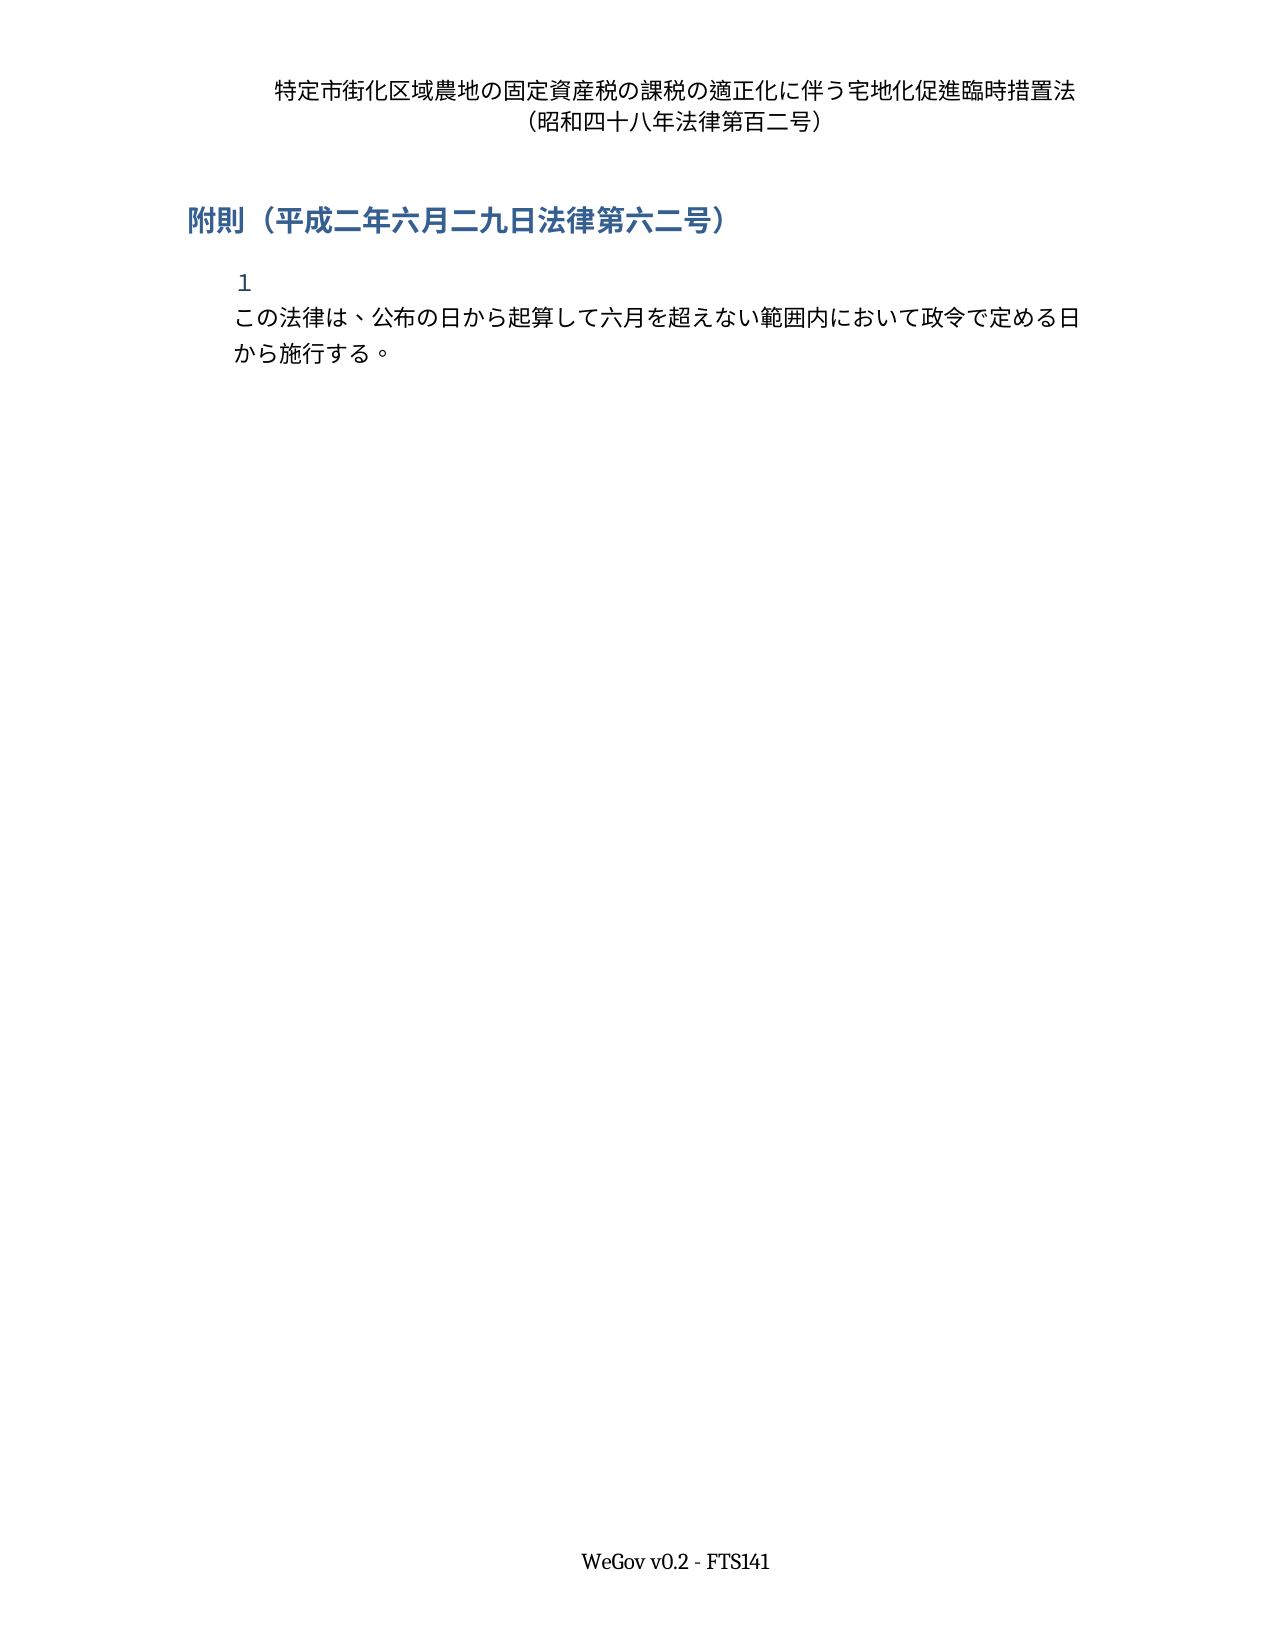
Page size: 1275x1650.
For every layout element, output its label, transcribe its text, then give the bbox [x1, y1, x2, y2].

subtitle 附則（平成二年六月二九日法律第六二号） [187, 200, 1087, 240]
text この法律は、公布の日から起算して六月を超えない範囲内において政令で定める日から施行する。 [233, 302, 1087, 369]
subtitle １ [233, 266, 1087, 298]
